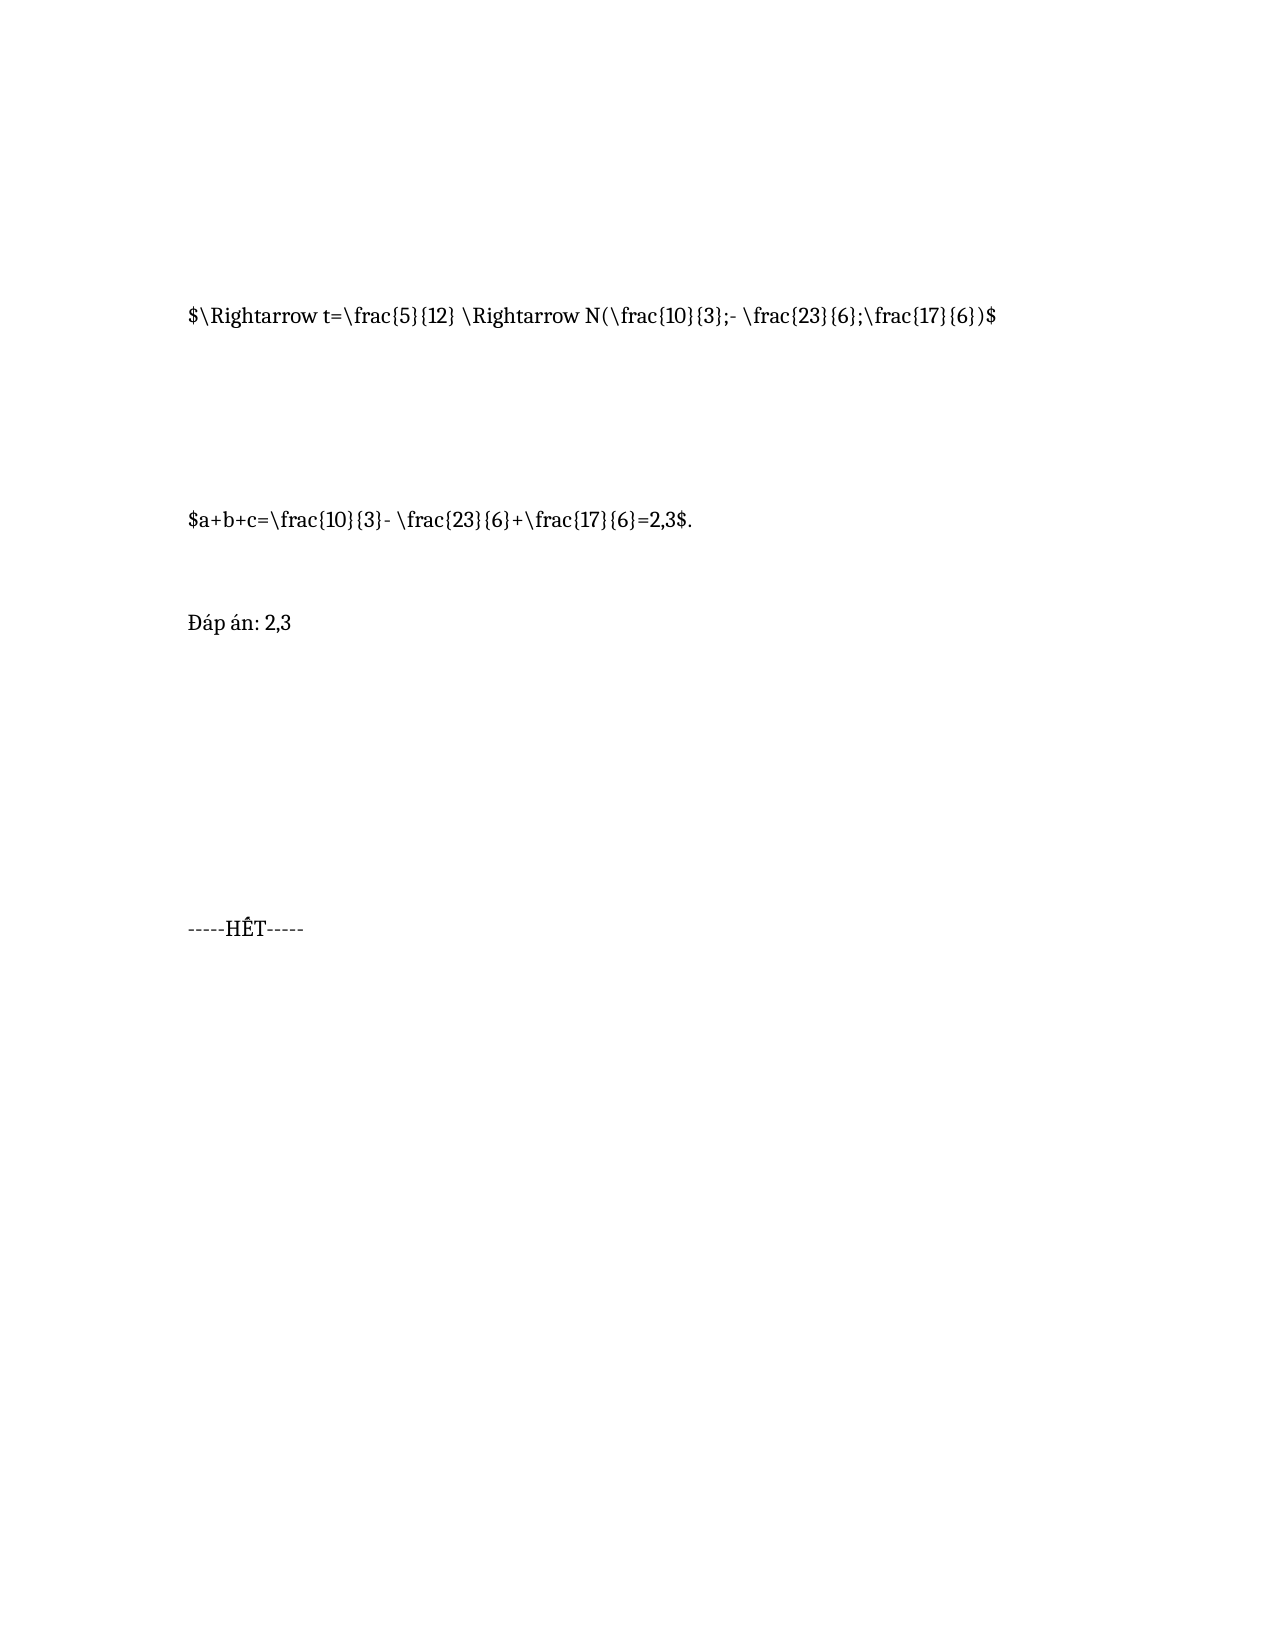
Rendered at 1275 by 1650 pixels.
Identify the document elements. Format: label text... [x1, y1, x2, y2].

text $a+b+c=\frac{10}{3}- \frac{23}{6}+\frac{17}{6}=2,3$. [187, 507, 1087, 534]
text Đáp án: 2,3 [187, 609, 1087, 636]
text -----HẾT----- [187, 916, 1087, 942]
text $\Rightarrow t=\frac{5}{12} \Rightarrow N(\frac{10}{3};- \frac{23}{6};\frac{17}{6})$ [187, 303, 1087, 329]
